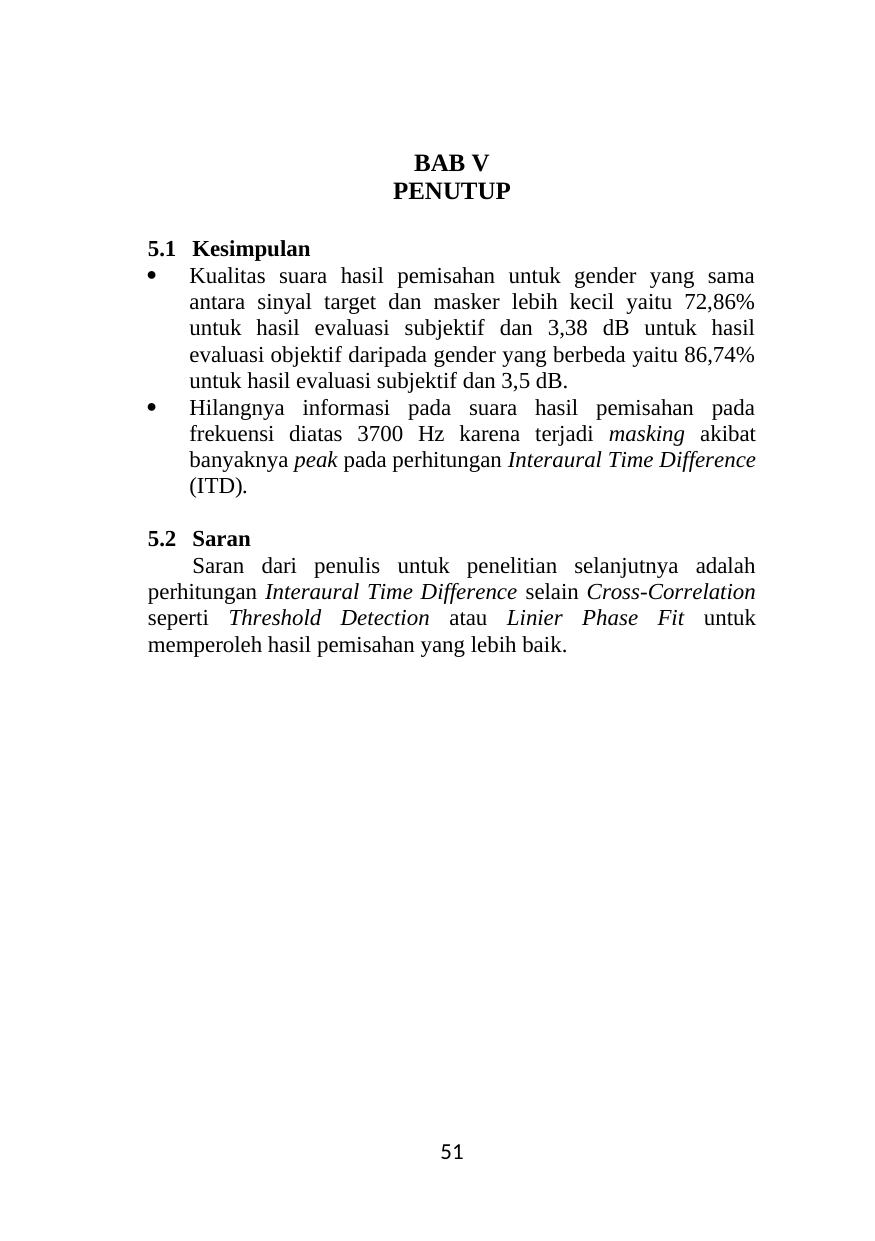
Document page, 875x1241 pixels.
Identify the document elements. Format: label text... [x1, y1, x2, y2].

text BAB V [148, 148, 756, 176]
list Kualitas suara hasil pemisahan untuk gender yang sama antara sinyal target dan masker lebih kecil yaitu 72,86% untuk hasil evaluasi subjektif dan 3,38 dB untuk hasil evaluasi objektif daripada gender yang berbeda yaitu 86,74% untuk hasil evaluasi subjektif dan 3,5 dB. [148, 262, 756, 393]
text 5.1 Kesimpulan [148, 235, 756, 262]
list Hilangnya informasi pada suara hasil pemisahan pada frekuensi diatas 3700 Hz karena terjadi masking akibat banyaknya peak pada perhitungan Interaural Time Difference (ITD). [148, 393, 756, 499]
list 5.2 Saran [148, 525, 756, 552]
text PENUTUP [148, 176, 756, 205]
list Saran dari penulis untuk penelitian selanjutnya adalah perhitungan Interaural Time Difference selain Cross-Correlation seperti Threshold Detection atau Linier Phase Fit untuk memperoleh hasil pemisahan yang lebih baik. [148, 552, 756, 657]
